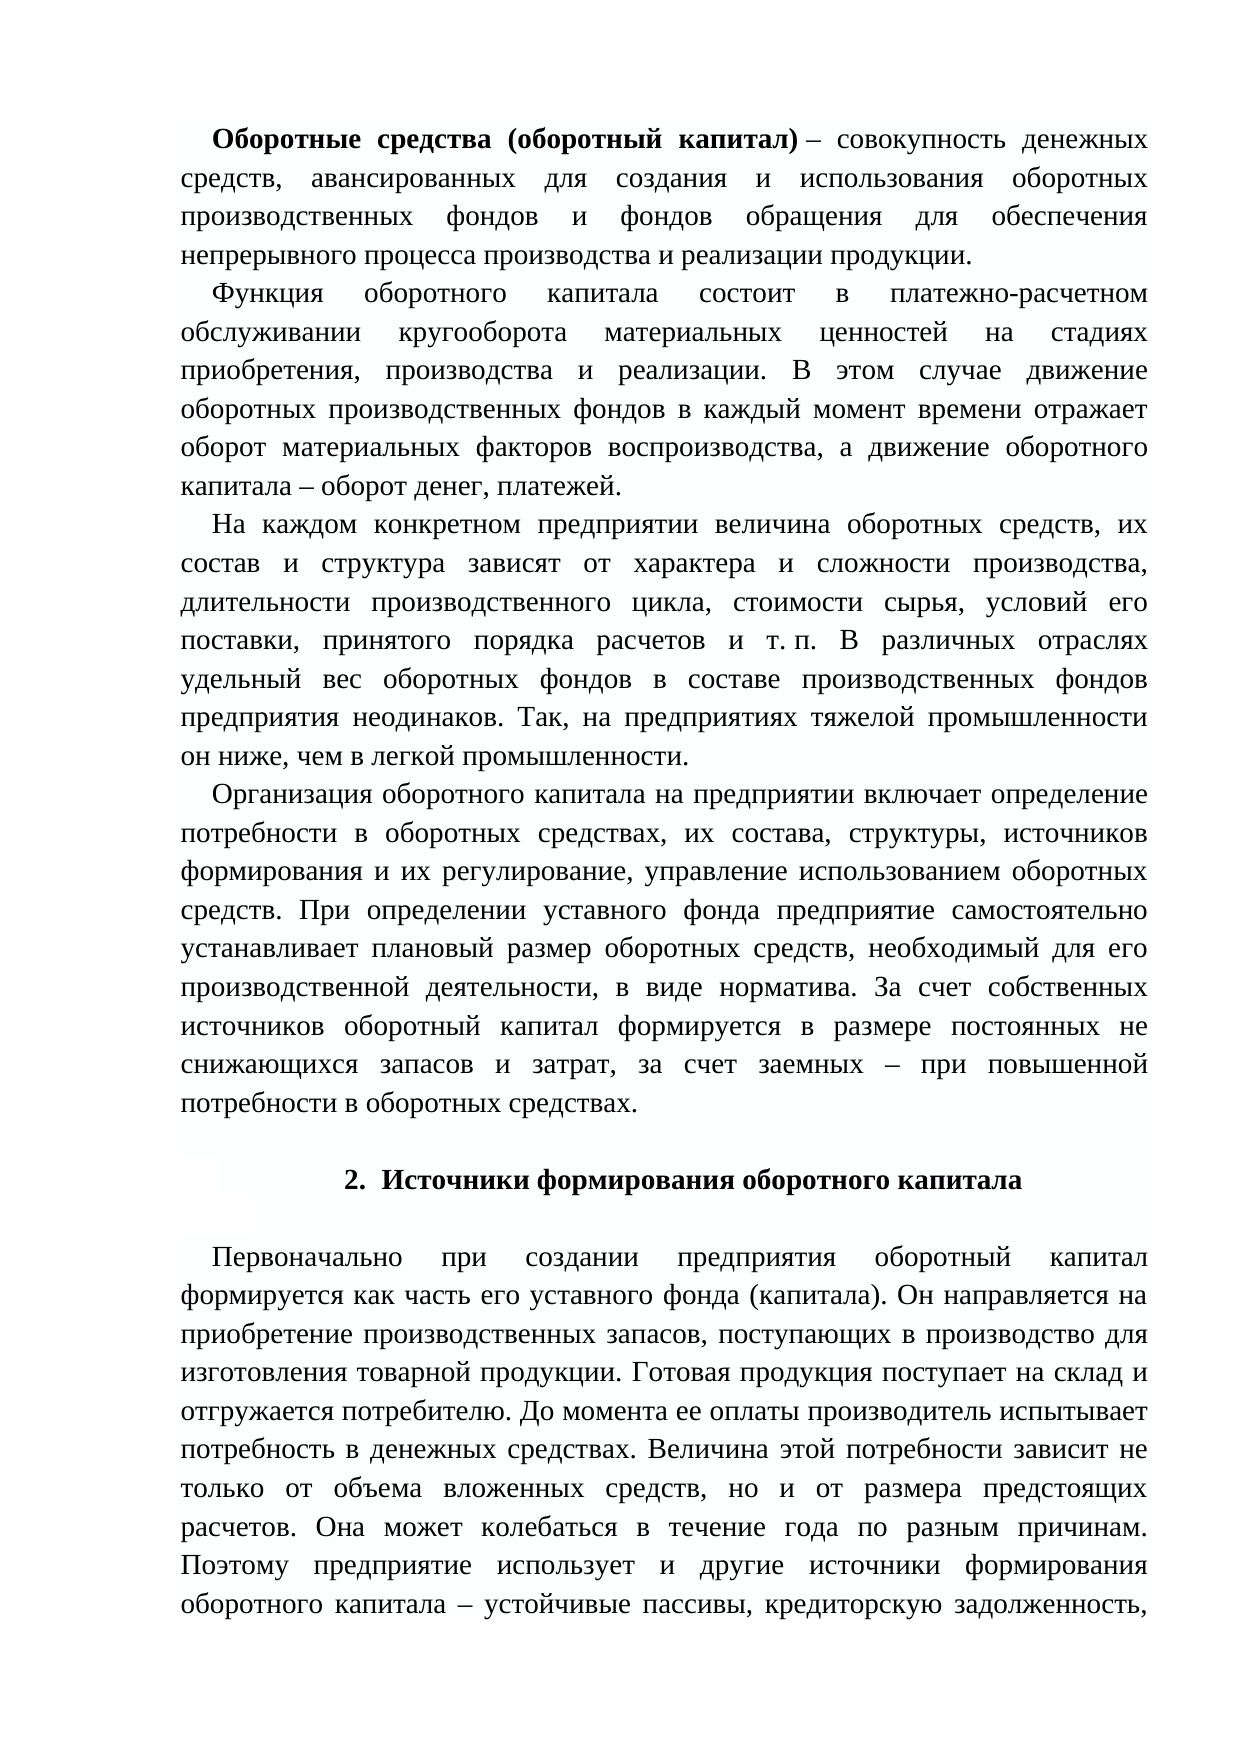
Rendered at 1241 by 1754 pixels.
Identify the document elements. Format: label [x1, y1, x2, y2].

table_cell [177, 118, 1152, 1622]
